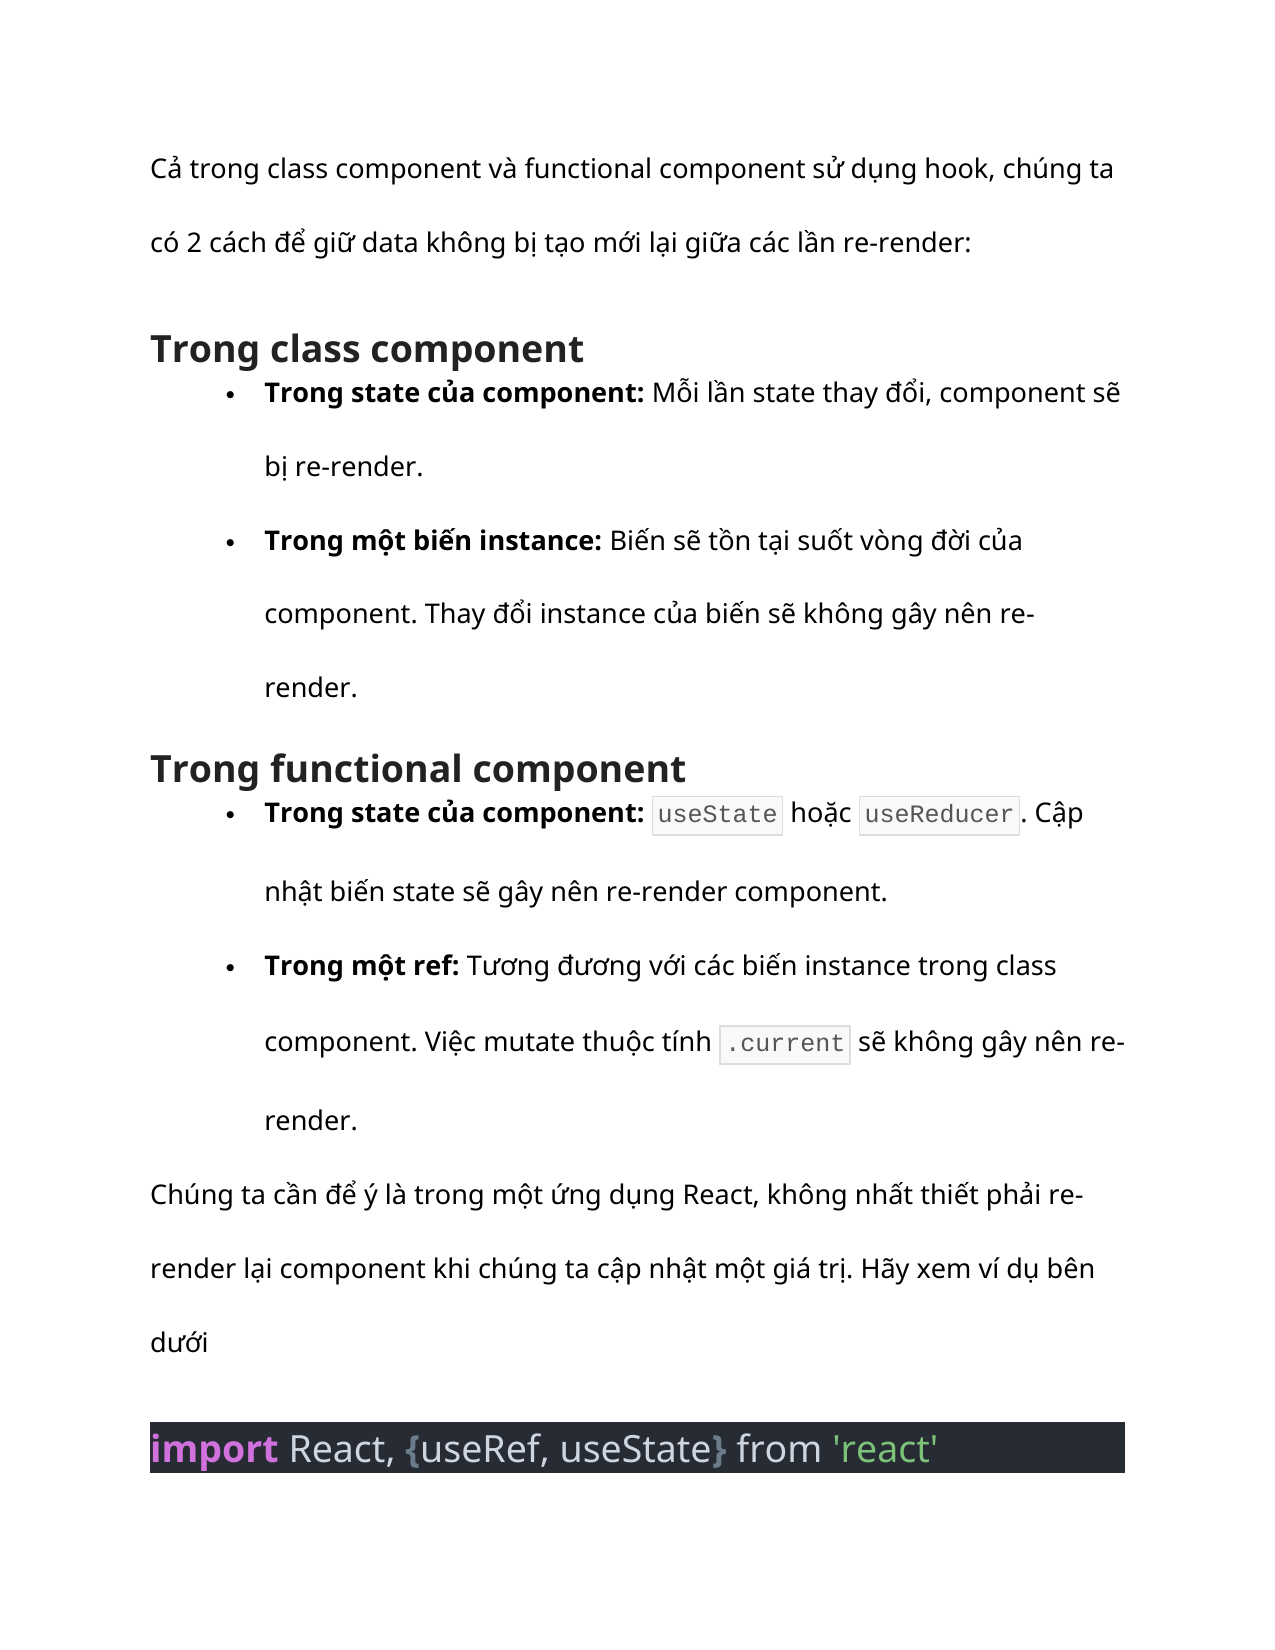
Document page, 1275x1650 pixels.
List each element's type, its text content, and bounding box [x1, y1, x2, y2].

list Trong state của component: useState hoặc useReducer. Cập nhật biến state sẽ gây nên re-render component. [227, 793, 1125, 909]
text import React, {useRef, useState} from 'react' [150, 1422, 1125, 1473]
text Chúng ta cần để ý là trong một ứng dụng React, không nhất thiết phải re-render lại component khi chúng ta cập nhật một giá trị. Hãy xem ví dụ bên dưới [150, 1176, 1125, 1360]
list Trong state của component: Mỗi lần state thay đổi, component sẽ bị re-render. [227, 373, 1125, 484]
list Trong một ref: Tương đương với các biến instance trong class component. Việc mutate thuộc tính .current sẽ không gây nên re-render. [227, 946, 1125, 1139]
text Cả trong class component và functional component sử dụng hook, chúng ta có 2 cách để giữ data không bị tạo mới lại giữa các lần re-render: [150, 150, 1125, 261]
text Trong class component [150, 322, 1125, 373]
list Trong một biến instance: Biến sẽ tồn tại suốt vòng đời của component. Thay đổi instance của biến sẽ không gây nên re-render. [227, 521, 1125, 705]
text Trong functional component [150, 742, 1125, 793]
